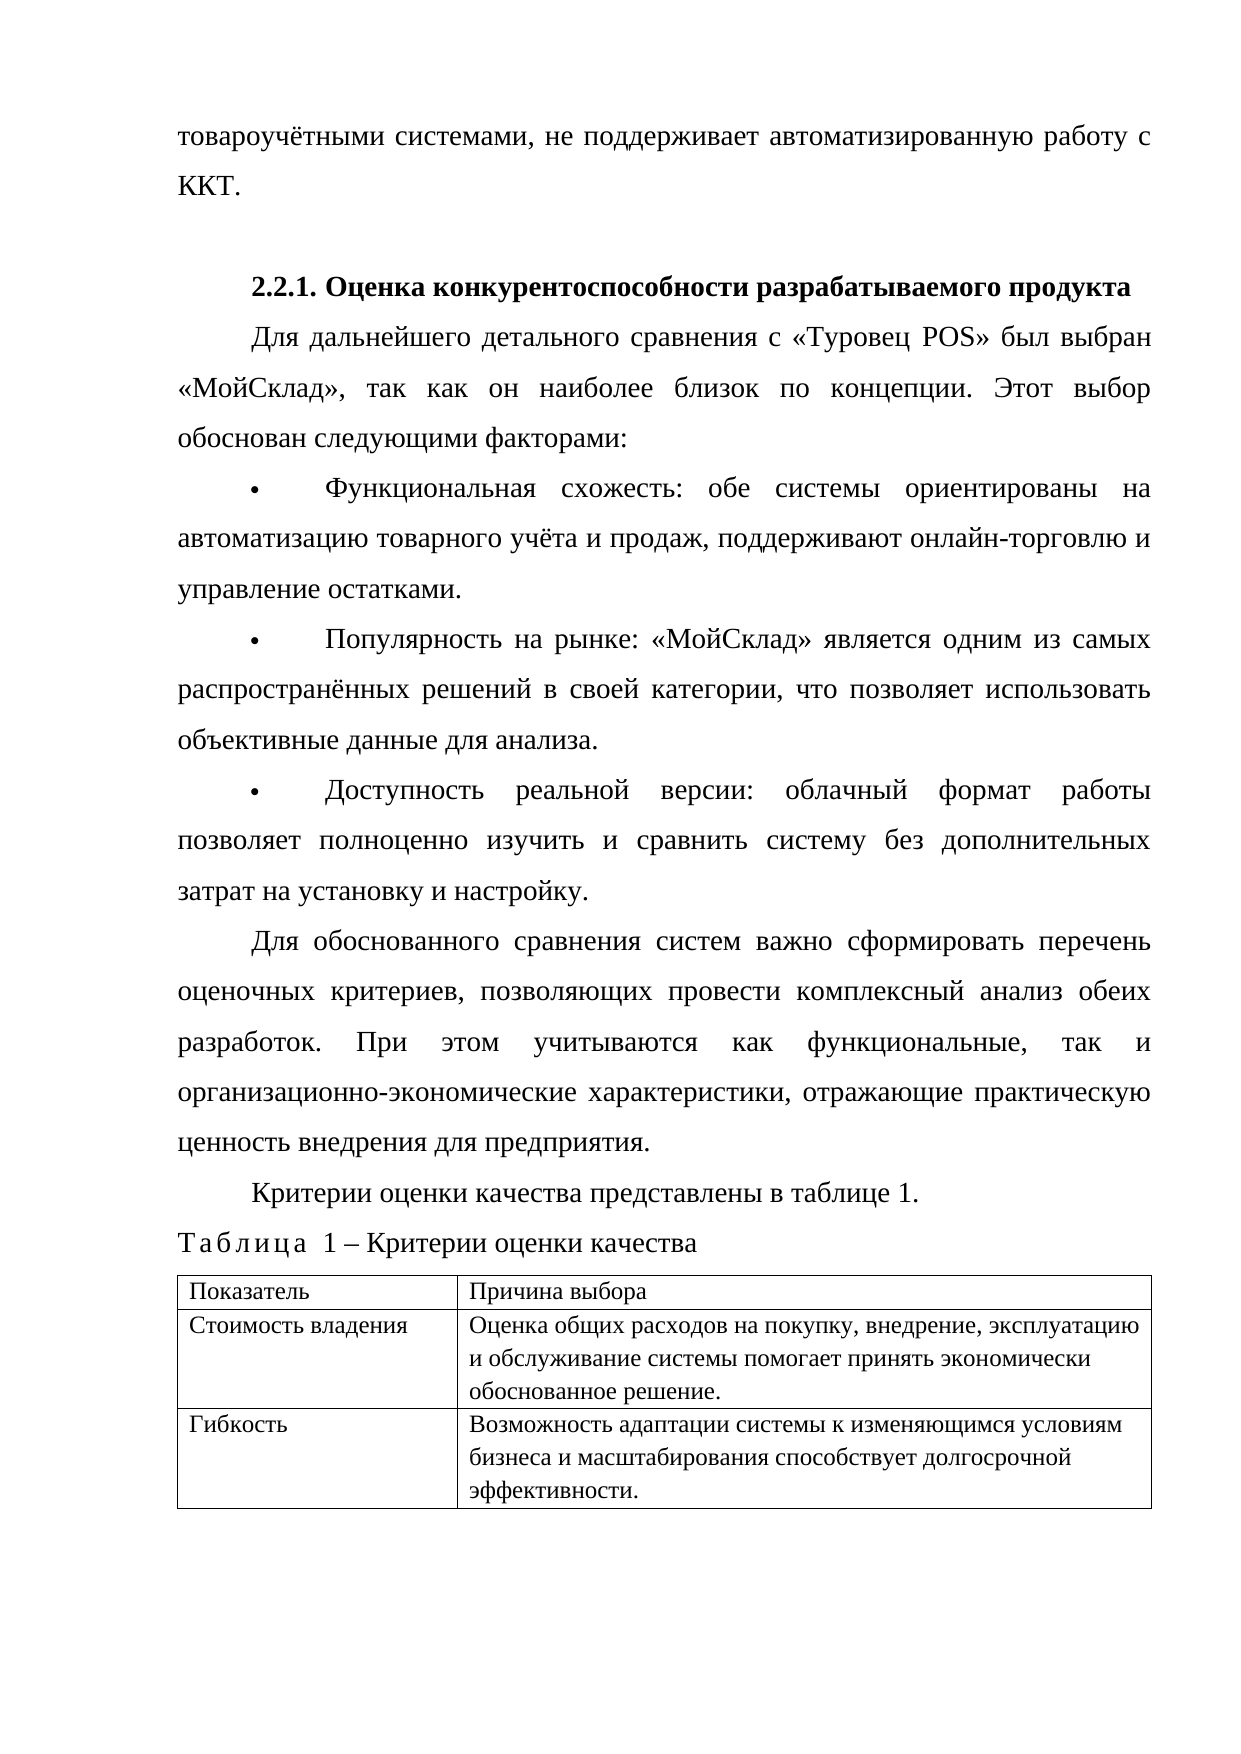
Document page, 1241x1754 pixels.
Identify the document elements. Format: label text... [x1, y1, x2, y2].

table_cell Гибкость [178, 1409, 457, 1507]
table_cell Стоимость владения [178, 1310, 457, 1408]
text Для обоснованного сравнения систем важно сформировать перечень оценочных критериев, позволяющих провести комплексный анализ обеих разработок. При этом учитываются как функциональные, так и организационно-экономические характеристики, отражающие практическую ценность внедрения для предприятия. [177, 923, 1152, 1158]
list Оценка конкурентоспособности разрабатываемого продукта [177, 269, 1152, 303]
list Популярность на рынке: «МойСклад» является одним из самых распространённых решений в своей категории, что позволяет использовать объективные данные для анализа. [177, 621, 1152, 755]
table_cell Оценка общих расходов на покупку, внедрение, эксплуатацию и обслуживание системы помогает принять экономически обоснованное решение. [458, 1310, 1151, 1408]
list Критерии оценки качества представлены в таблице 1. [177, 1175, 1152, 1208]
text Для дальнейшего детального сравнения с «Туровец POS» был выбран «МойСклад», так как он наиболее близок по концепции. Этот выбор обоснован следующими факторами: [177, 319, 1152, 453]
list Доступность реальной версии: облачный формат работы позволяет полноценно изучить и сравнить систему без дополнительных затрат на установку и настройку. [177, 772, 1152, 906]
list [177, 118, 1152, 202]
text Таблица 1 – Критерии оценки качества [177, 1225, 1152, 1258]
table_header Причина выбора [458, 1276, 1151, 1309]
table_cell Возможность адаптации системы к изменяющимся условиям бизнеса и масштабирования способствует долгосрочной эффективности. [458, 1409, 1151, 1507]
list Функциональная схожесть: обе системы ориентированы на автоматизацию товарного учёта и продаж, поддерживают онлайн-торговлю и управление остатками. [177, 470, 1152, 604]
table_header Показатель [178, 1276, 457, 1309]
